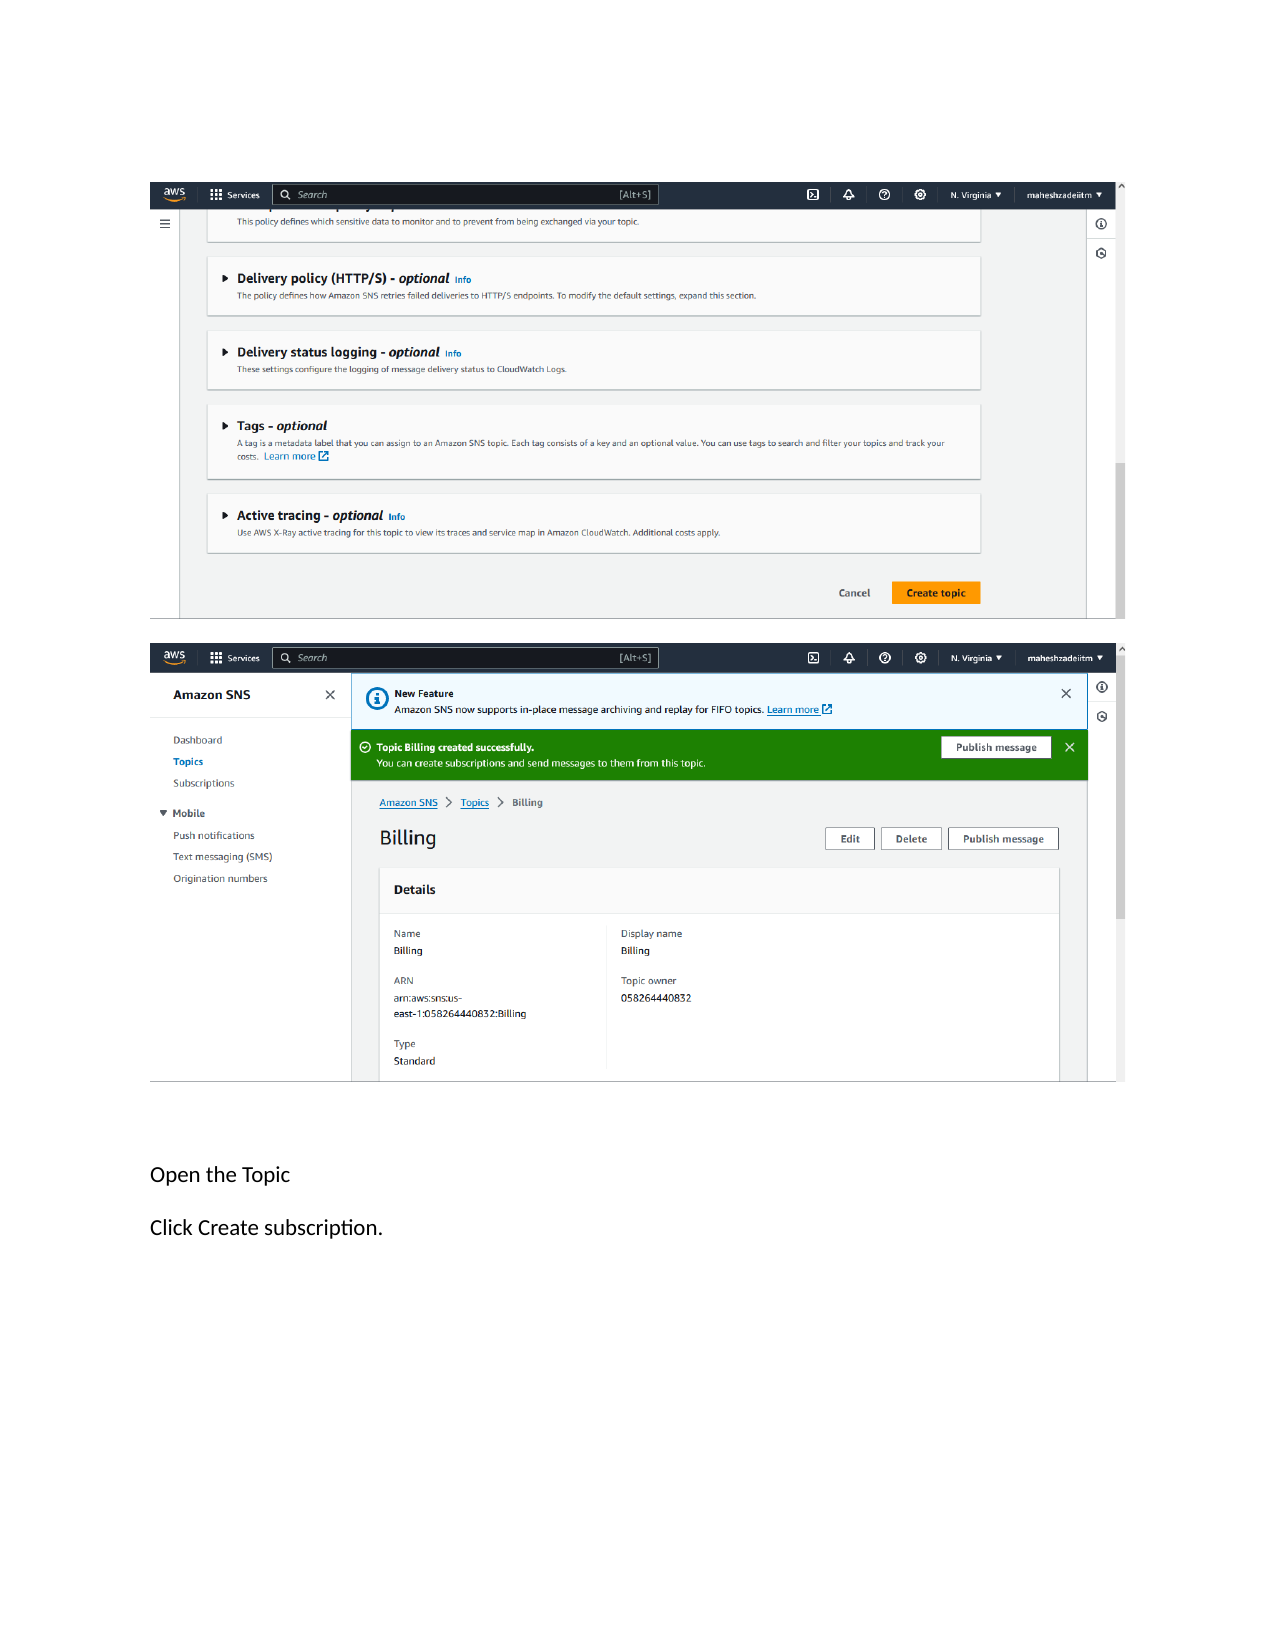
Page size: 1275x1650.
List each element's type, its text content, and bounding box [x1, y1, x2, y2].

text Click Create subscription. [150, 1213, 1125, 1241]
text Open the Topic [150, 1160, 1125, 1188]
picture [150, 643, 1125, 1082]
picture [150, 182, 1125, 619]
